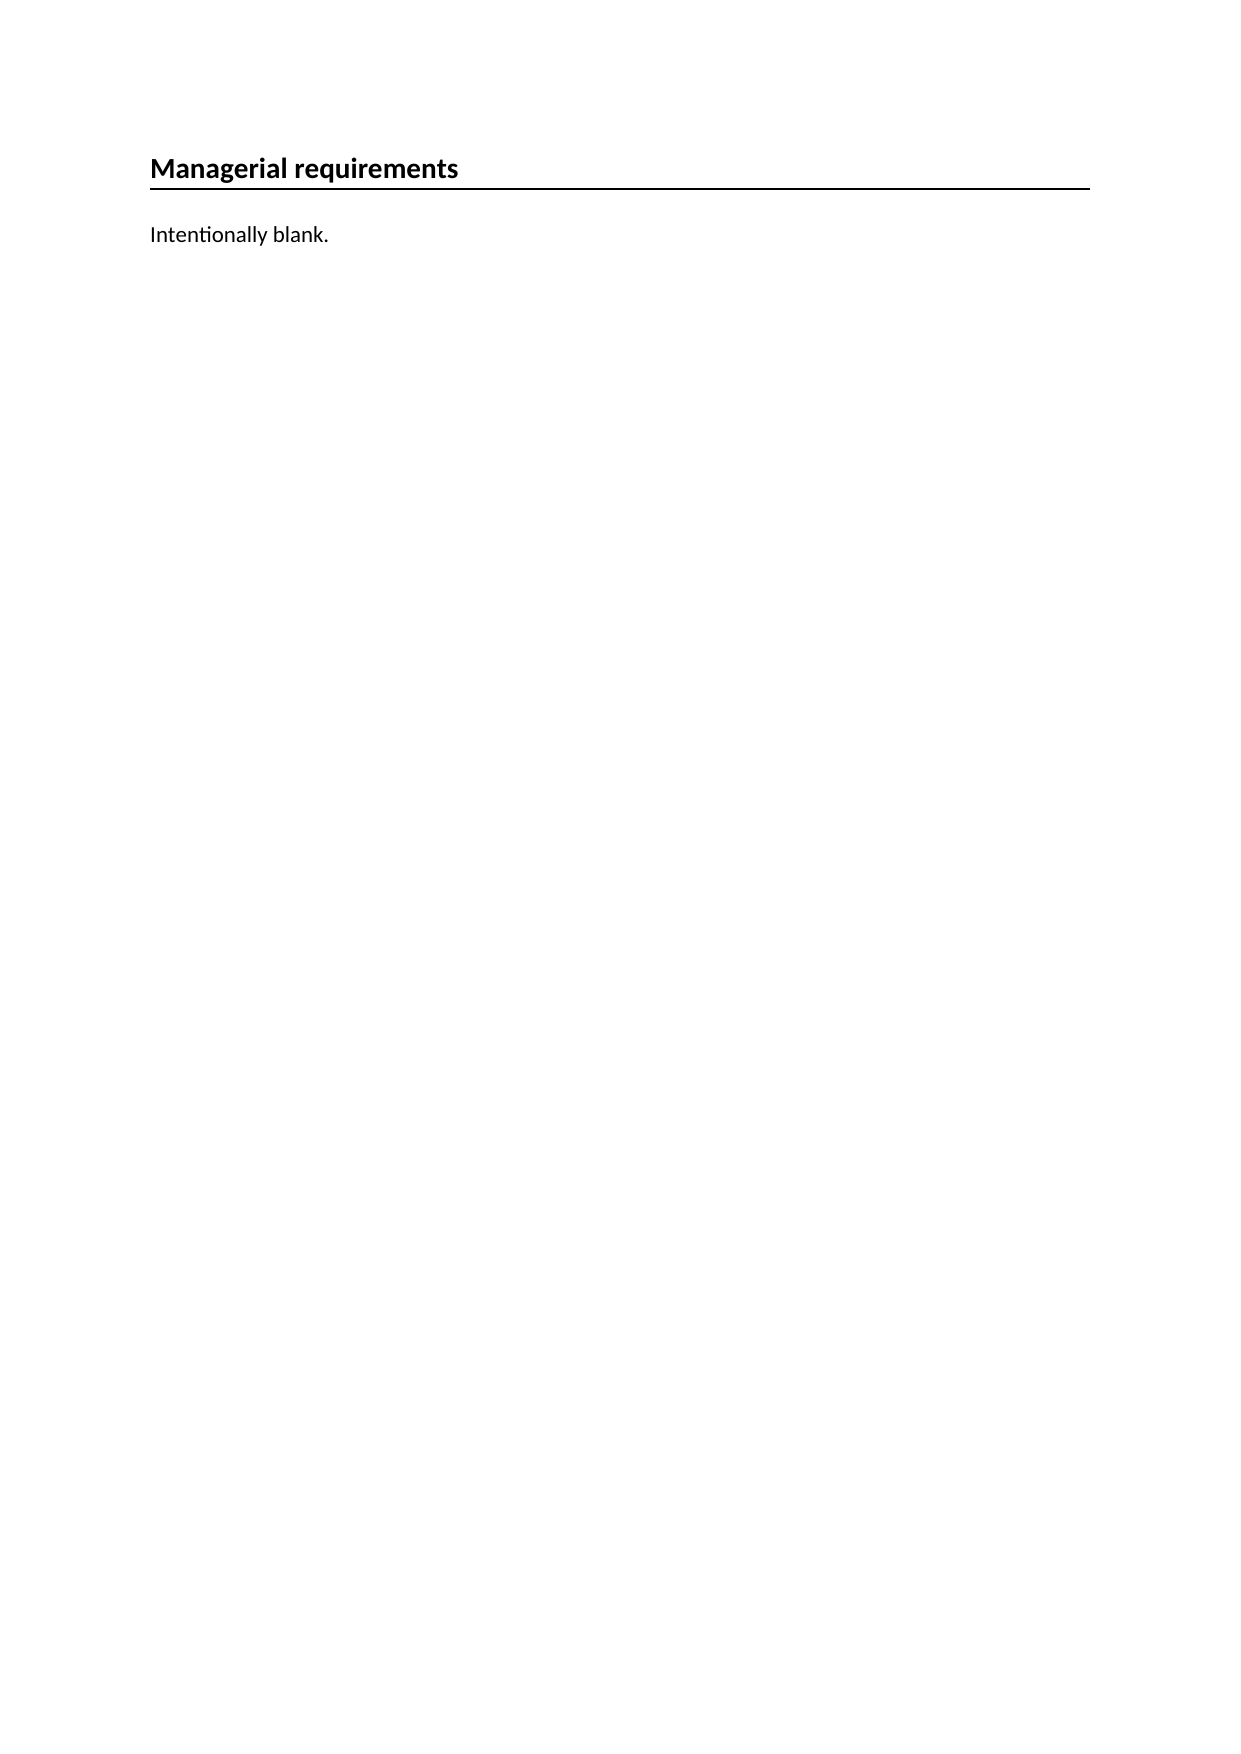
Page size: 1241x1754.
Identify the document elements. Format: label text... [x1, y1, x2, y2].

text Intentionally blank. [150, 220, 1090, 248]
text Managerial requirements [150, 150, 1090, 188]
